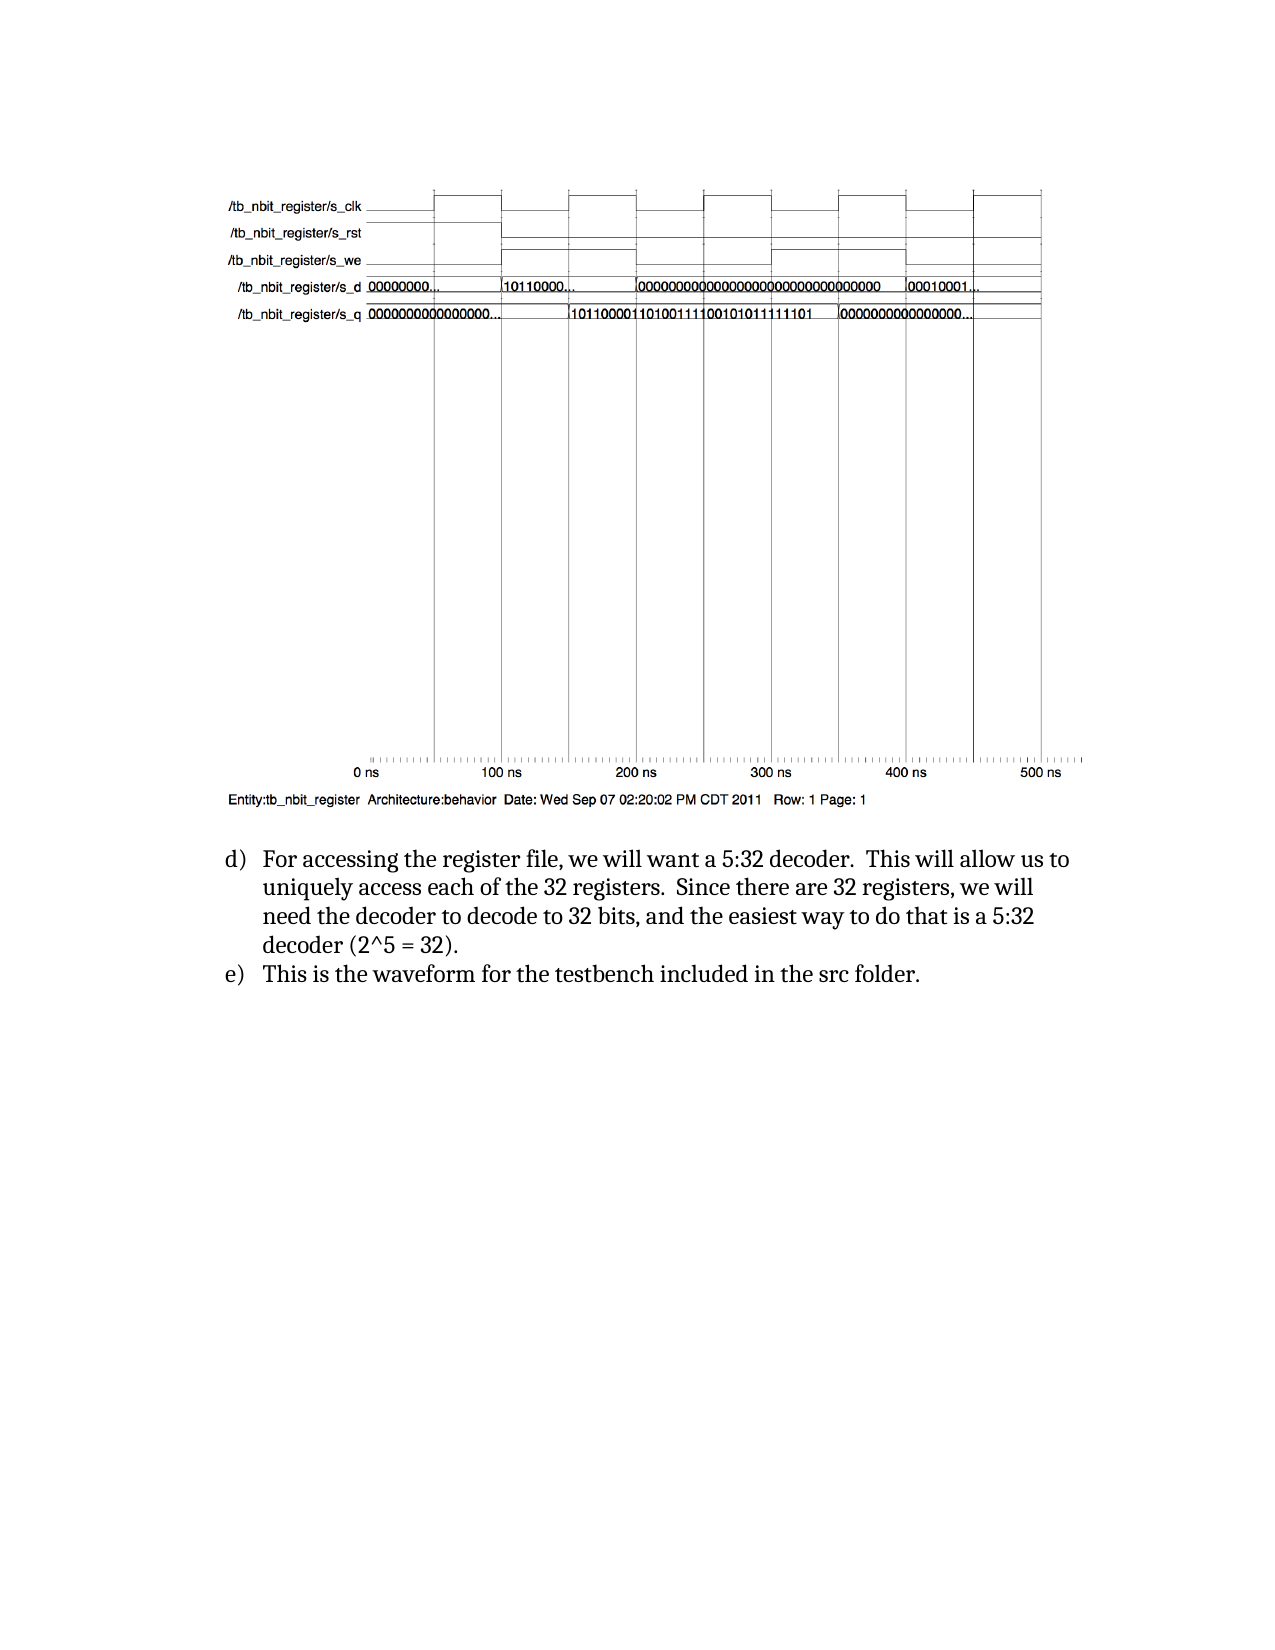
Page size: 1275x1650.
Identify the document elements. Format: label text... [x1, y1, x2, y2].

list This is the waveform for the testbench included in the src folder. [225, 959, 1087, 988]
list For accessing the register file, we will want a 5:32 decoder. This will allow us to uniquely access each of the 32 registers. Since there are 32 registers, we will need the decoder to decode to 32 bits, and the easiest way to do that is a 5:32 decoder (2^5 = 32). [225, 845, 1087, 959]
picture [187, 150, 1087, 845]
